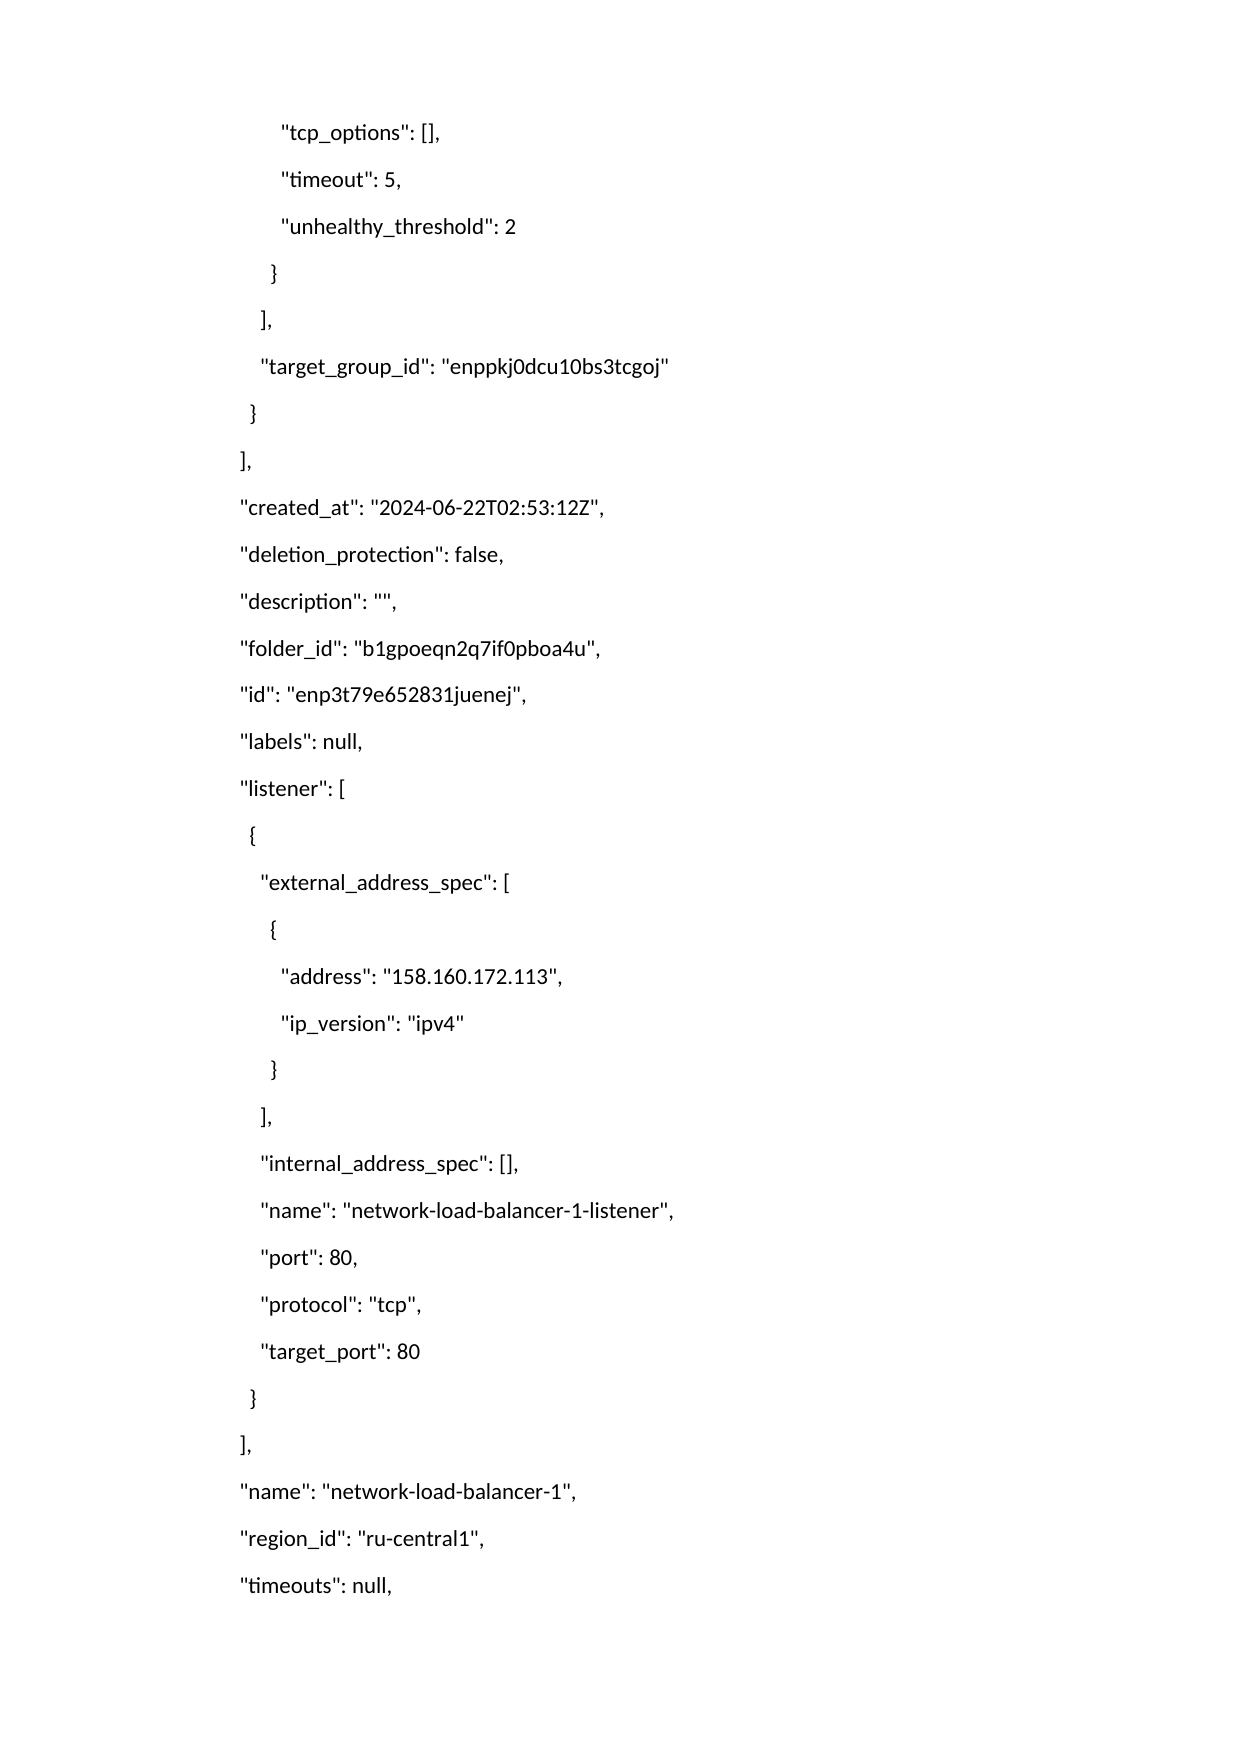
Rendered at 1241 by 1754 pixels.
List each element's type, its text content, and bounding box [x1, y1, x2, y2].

text "folder_id": "b1gpoeqn2q7if0pboa4u", [177, 634, 1152, 662]
text "external_address_spec": [ [177, 868, 1152, 896]
text "ip_version": "ipv4" [177, 1009, 1152, 1037]
text ], [177, 446, 1152, 474]
text "deletion_protection": false, [177, 540, 1152, 568]
text ], [177, 1102, 1152, 1131]
text ], [177, 1431, 1152, 1459]
text { [177, 821, 1152, 849]
text "protocol": "tcp", [177, 1290, 1152, 1318]
text } [177, 399, 1152, 427]
text } [177, 1384, 1152, 1412]
text "tcp_options": [], [177, 118, 1152, 146]
text "target_group_id": "enppkj0dcu10bs3tcgoj" [177, 352, 1152, 381]
text "target_port": 80 [177, 1337, 1152, 1365]
text } [177, 1056, 1152, 1084]
text "region_id": "ru-central1", [177, 1524, 1152, 1552]
text "name": "network-load-balancer-1", [177, 1477, 1152, 1506]
text "timeout": 5, [177, 165, 1152, 193]
text "port": 80, [177, 1243, 1152, 1271]
text "timeouts": null, [177, 1571, 1152, 1599]
text "address": "158.160.172.113", [177, 962, 1152, 990]
text "labels": null, [177, 727, 1152, 756]
text "internal_address_spec": [], [177, 1149, 1152, 1177]
text } [177, 259, 1152, 287]
text "name": "network-load-balancer-1-listener", [177, 1196, 1152, 1224]
text { [177, 915, 1152, 943]
text "created_at": "2024-06-22T02:53:12Z", [177, 493, 1152, 521]
text "unhealthy_threshold": 2 [177, 212, 1152, 240]
text "id": "enp3t79e652831juenej", [177, 681, 1152, 709]
text "description": "", [177, 587, 1152, 615]
text ], [177, 306, 1152, 334]
text "listener": [ [177, 774, 1152, 802]
